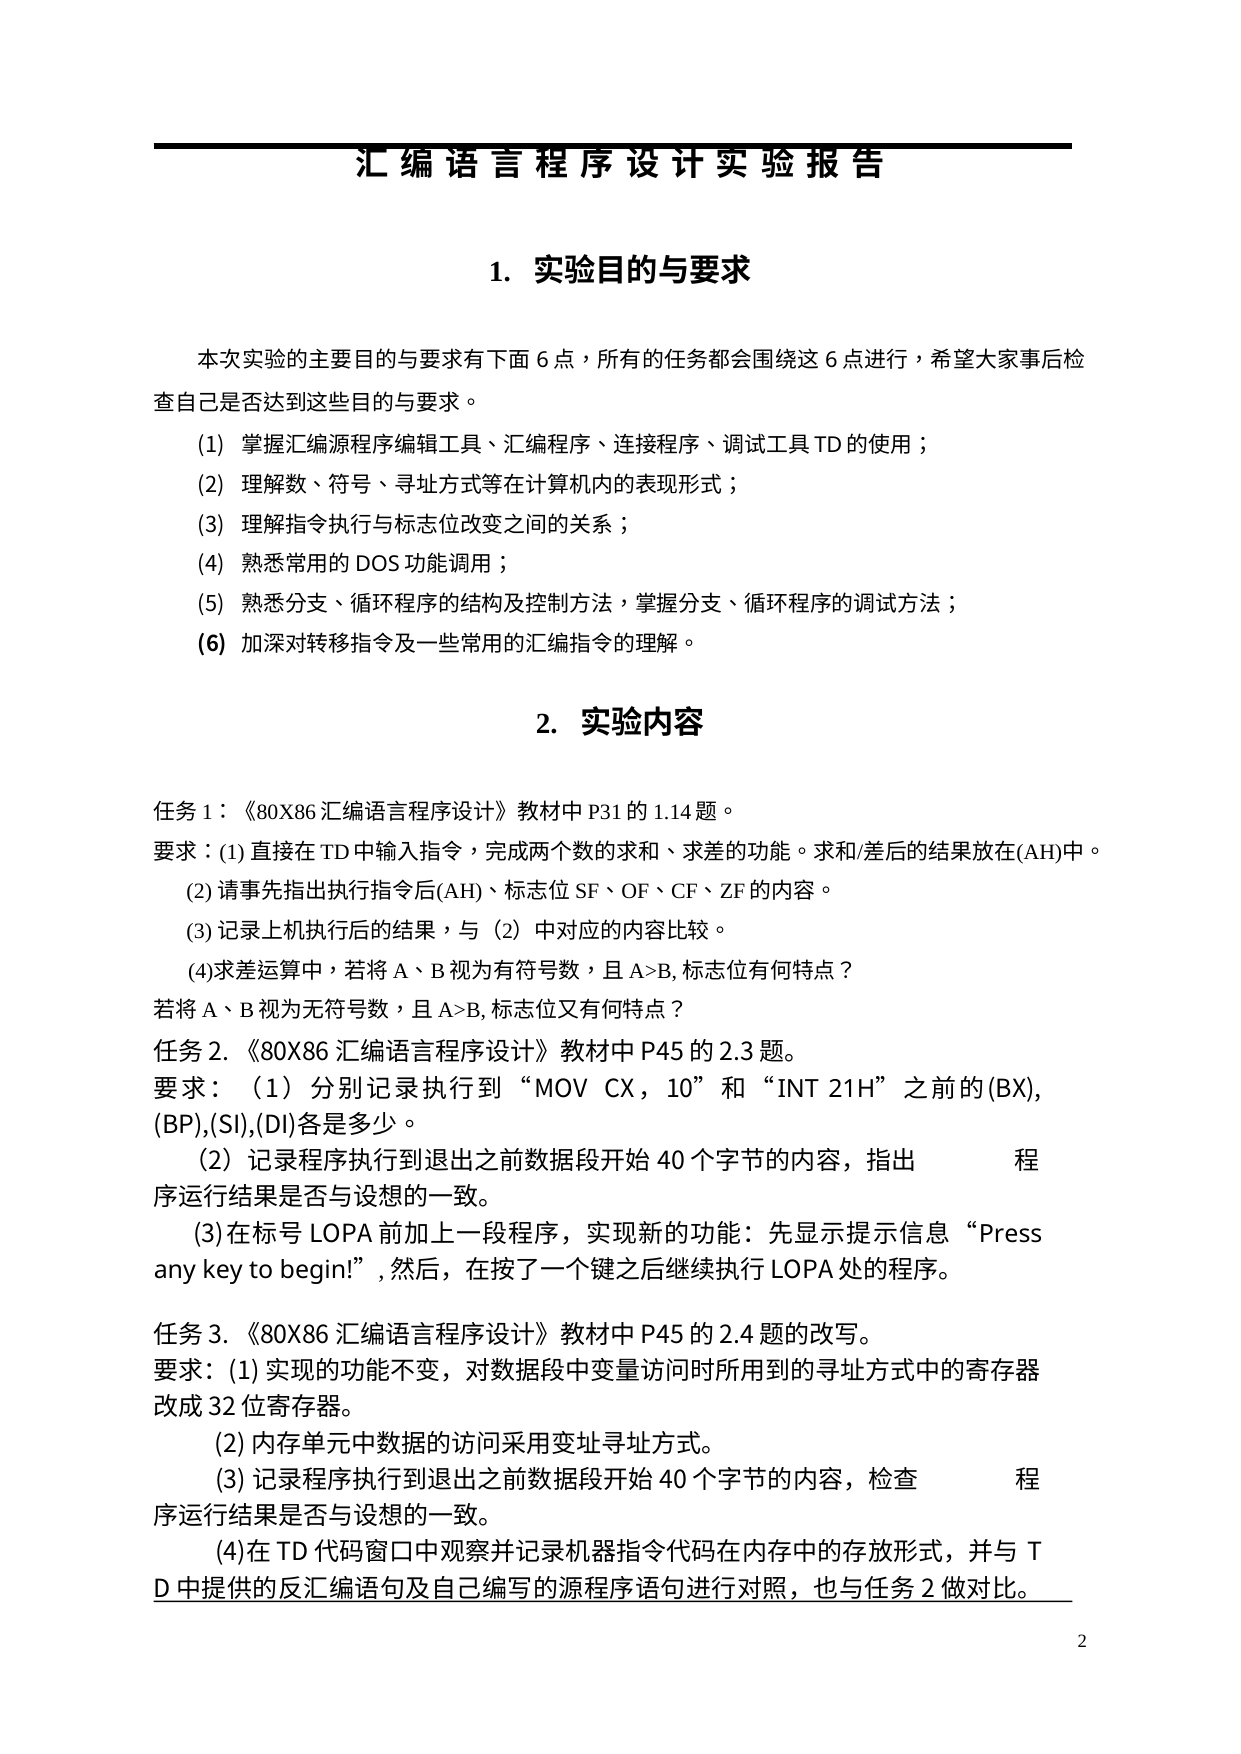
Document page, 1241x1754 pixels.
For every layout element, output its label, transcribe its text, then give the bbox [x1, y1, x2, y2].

list 实验目的与要求 [153, 245, 1087, 290]
text 要求：(1) 实现的功能不变，对数据段中变量访问时所用到的寻址方式中的寄存器改成32位寄存器。 [153, 1351, 1042, 1423]
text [153, 1532, 1042, 1604]
text 本次实验的主要目的与要求有下面6点，所有的任务都会围绕这6点进行，希望大家事后检查自己是否达到这些目的与要求。 [153, 342, 1087, 416]
list 掌握汇编源程序编辑工具、汇编程序、连接程序、调试工具TD的使用； [197, 427, 1087, 459]
text (2) 请事先指出执行指令后(AH)、标志位 SF、OF、CF、ZF的内容。 [153, 873, 1087, 905]
text 若将A、B视为无符号数，且A>B, 标志位又有何特点？ [153, 992, 1087, 1024]
list 熟悉分支、循环程序的结构及控制方法，掌握分支、循环程序的调试方法； [197, 586, 1087, 618]
list 实验内容 [153, 697, 1087, 743]
text (3) 记录上机执行后的结果，与（2）中对应的内容比较。 [153, 913, 1087, 945]
text 任务3. 《80X86汇编语言程序设计》教材中 P45的 2.4题的改写。 [153, 1314, 1042, 1351]
text (2) 内存单元中数据的访问采用变址寻址方式。 [153, 1423, 1042, 1459]
text 任务2. 《80X86汇编语言程序设计》教材中 P45的 2.3题。 [153, 1032, 1042, 1068]
list 加深对转移指令及一些常用的汇编指令的理解。 [197, 626, 1087, 657]
text (4)求差运算中，若将A、B视为有符号数，且A>B, 标志位有何特点？ [153, 953, 1087, 984]
text 要求：(1) 直接在TD中输入指令，完成两个数的求和、求差的功能。求和/差后的结果放在(AH)中。 [153, 834, 1087, 866]
text (3) 记录程序执行到退出之前数据段开始40个字节的内容，检查 程序运行结果是否与设想的一致。 [153, 1459, 1042, 1532]
list 熟悉常用的DOS功能调用； [197, 546, 1087, 578]
text (3)在标号LOPA前加上一段程序，实现新的功能：先显示提示信息“Press any key to begin!”, 然后，在按了一个键之后继续执行LOPA处的程序。 [153, 1213, 1042, 1286]
text 要求：（1）分别记录执行到“MOV CX，10”和“INT 21H”之前的(BX), (BP),(SI),(DI)各是多少。 [153, 1068, 1042, 1141]
list 理解数、符号、寻址方式等在计算机内的表现形式； [197, 467, 1087, 499]
text 任务1：《80X86汇编语言程序设计》教材中 P31的 1.14题。 [153, 794, 1087, 826]
list 理解指令执行与标志位改变之间的关系； [197, 507, 1087, 538]
text （2）记录程序执行到退出之前数据段开始40个字节的内容，指出 程序运行结果是否与设想的一致。 [153, 1141, 1042, 1213]
